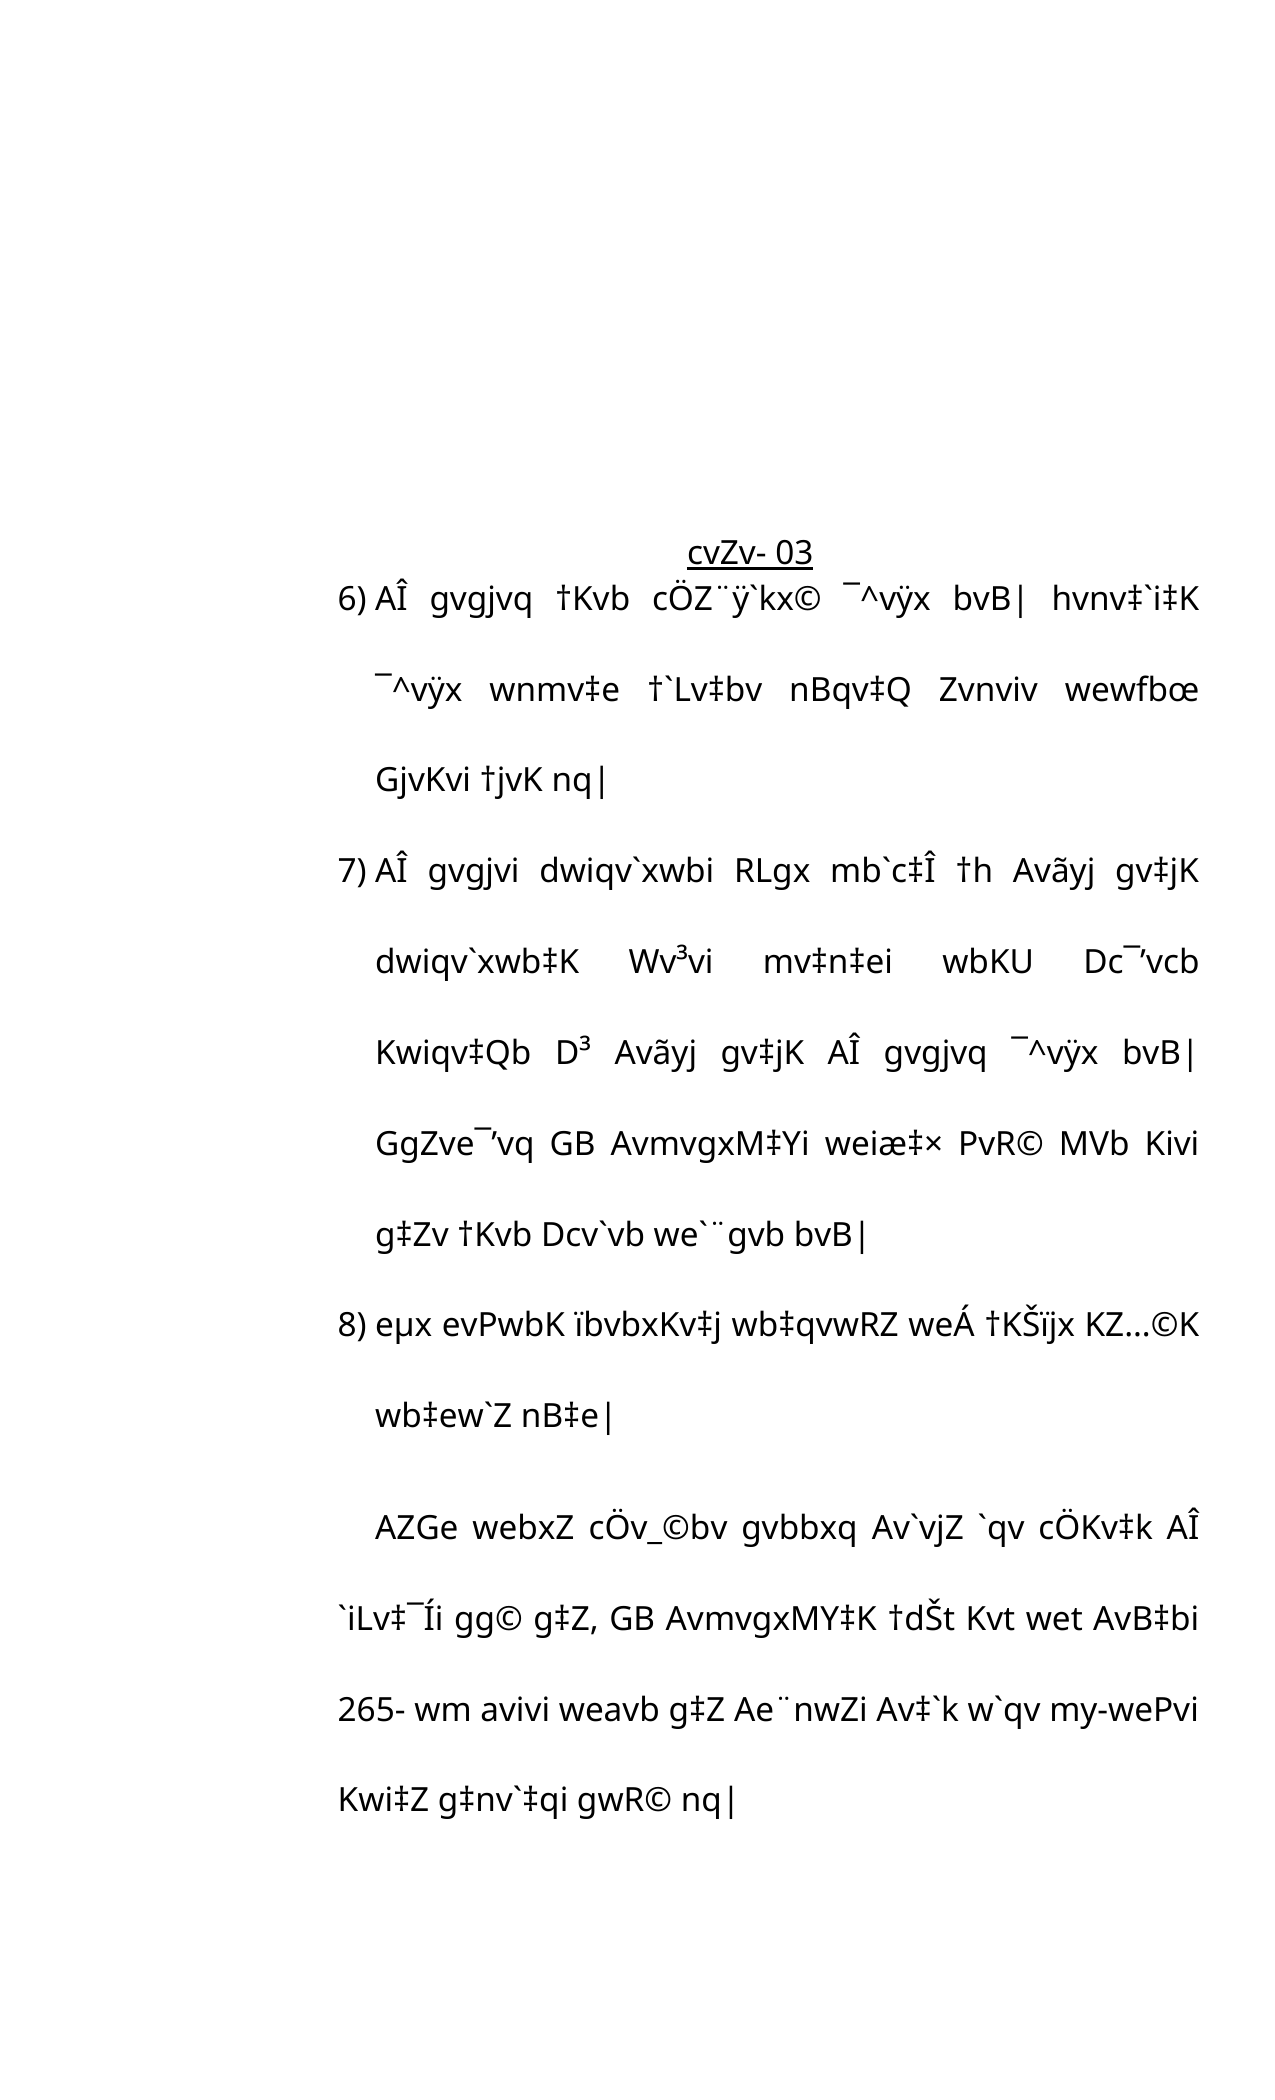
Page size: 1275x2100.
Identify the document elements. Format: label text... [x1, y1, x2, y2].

list AÎ gvgjvi dwiqv`xwbi RLgx mb`c‡Î †h Avãyj gv‡jK dwiqv`xwb‡K Wv³vi mv‡n‡ei wbKU Dc¯’vcb Kwiqv‡Qb D³ Avãyj gv‡jK AÎ gvgjvq ¯^vÿx bvB| GgZve¯’vq GB AvmvgxM‡Yi weiæ‡× PvR© MVb Kivi g‡Zv †Kvb Dcv`vb we`¨gvb bvB| [337, 847, 1200, 1256]
list eµx evPwbK ïbvbxKv‡j wb‡qvwRZ weÁ †KŠïjx KZ…©K wb‡ew`Z nB‡e| [337, 1301, 1200, 1437]
text AZGe webxZ cÖv_©bv gvbbxq Av`vjZ `qv cÖKv‡k AÎ `iLv‡¯Íi gg© g‡Z, GB AvmvgxMY‡K †dŠt Kvt wet AvB‡bi 265- wm avivi weavb g‡Z Ae¨nwZi Av‡`k w`qv my-wePvi Kwi‡Z g‡nv`‡qi gwR© nq| [337, 1504, 1200, 1822]
list AÎ gvgjvq †Kvb cÖZ¨ÿ`kx© ¯^vÿx bvB| hvnv‡`i‡K ¯^vÿx wnmv‡e †`Lv‡bv nBqv‡Q Zvnviv wewfbœ GjvKvi †jvK nq| [337, 574, 1200, 802]
